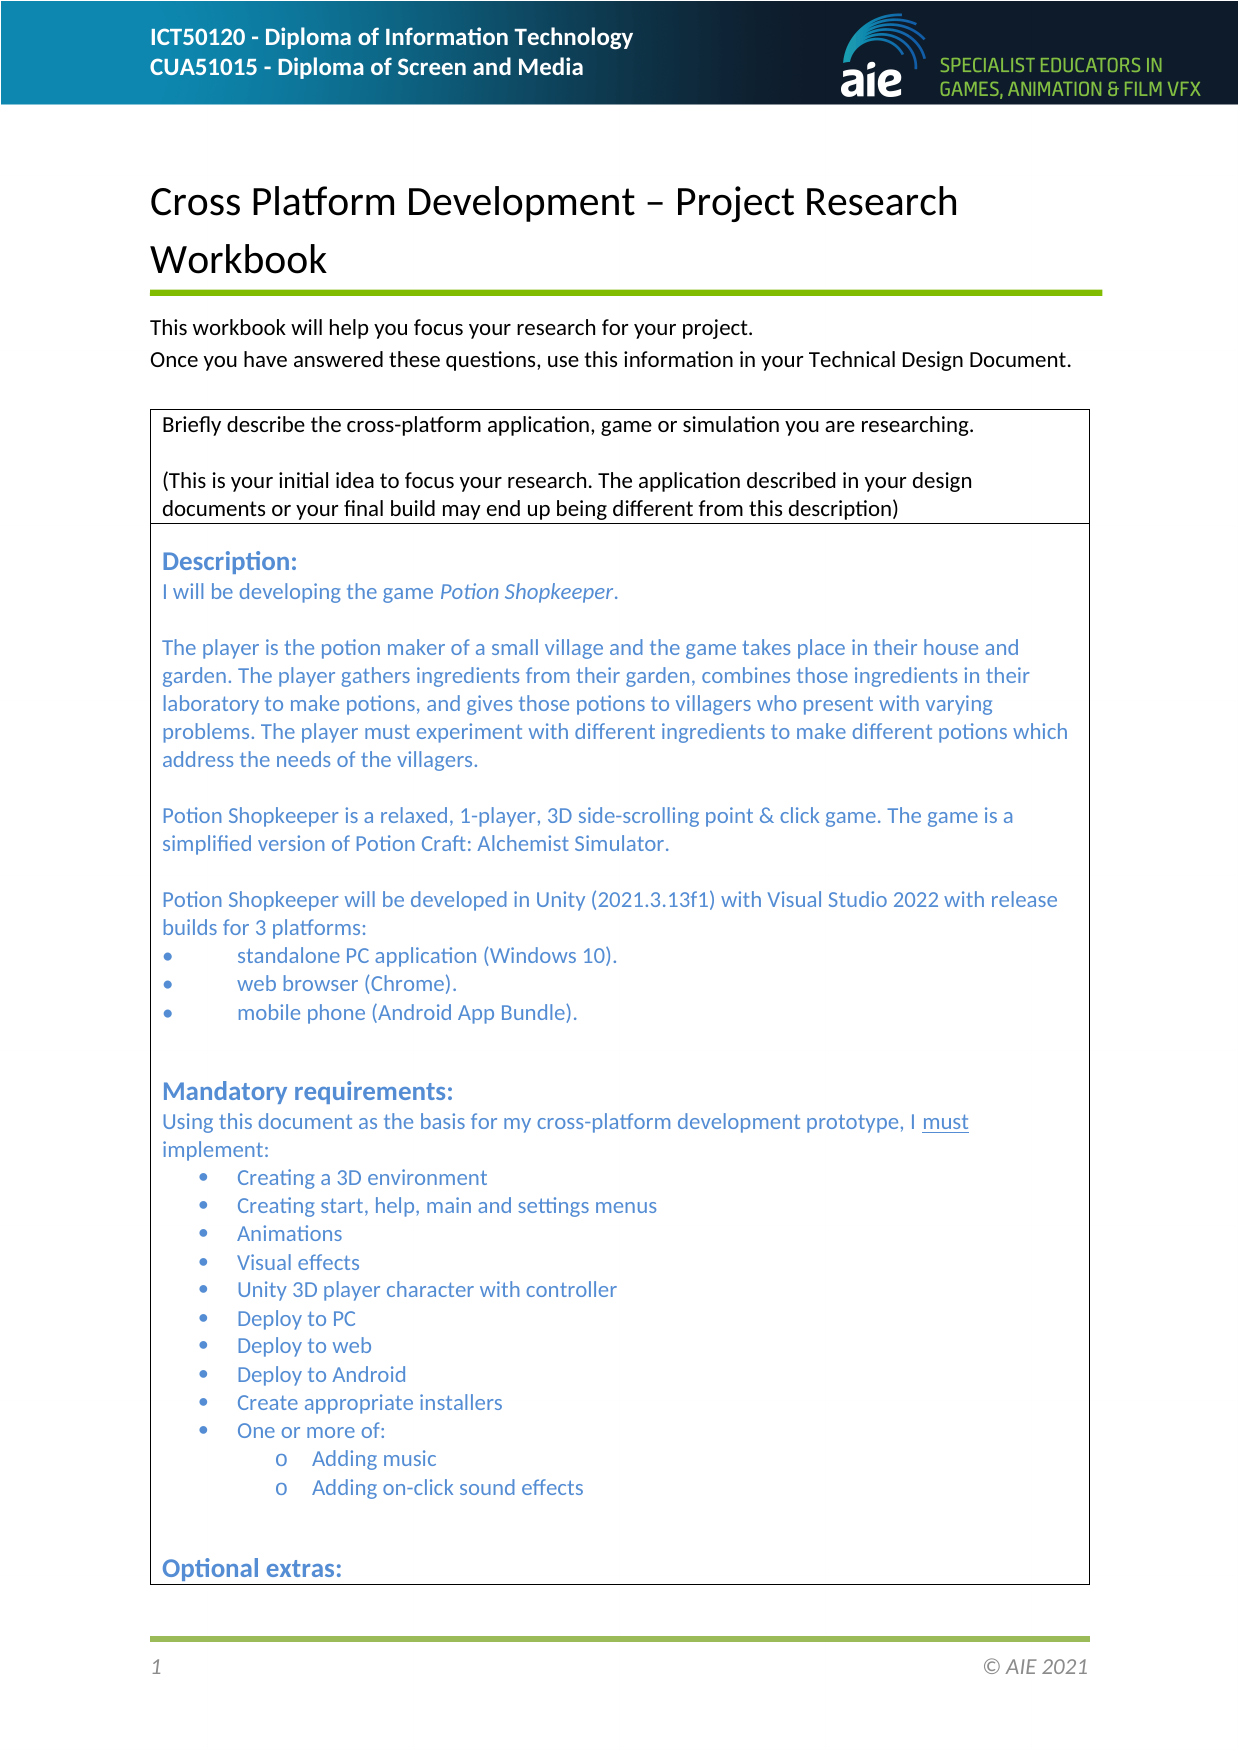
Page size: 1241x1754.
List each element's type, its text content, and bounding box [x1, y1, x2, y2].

picture [1, 1, 1238, 1750]
picture [269, 31, 276, 42]
text Cross Platform Development – Project Research Workbook [150, 175, 1090, 284]
text This workbook will help you focus your research for your project. Once you have answered these questions, use this information in your Technical Design Document. [150, 313, 1090, 373]
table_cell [151, 524, 1089, 1584]
table_header Briefly describe the cross-platform application, game or simulation you are researching. (This is your initial idea to focus your research. The application described in your design documents or your final build may end up being different from this description) [151, 410, 1089, 522]
